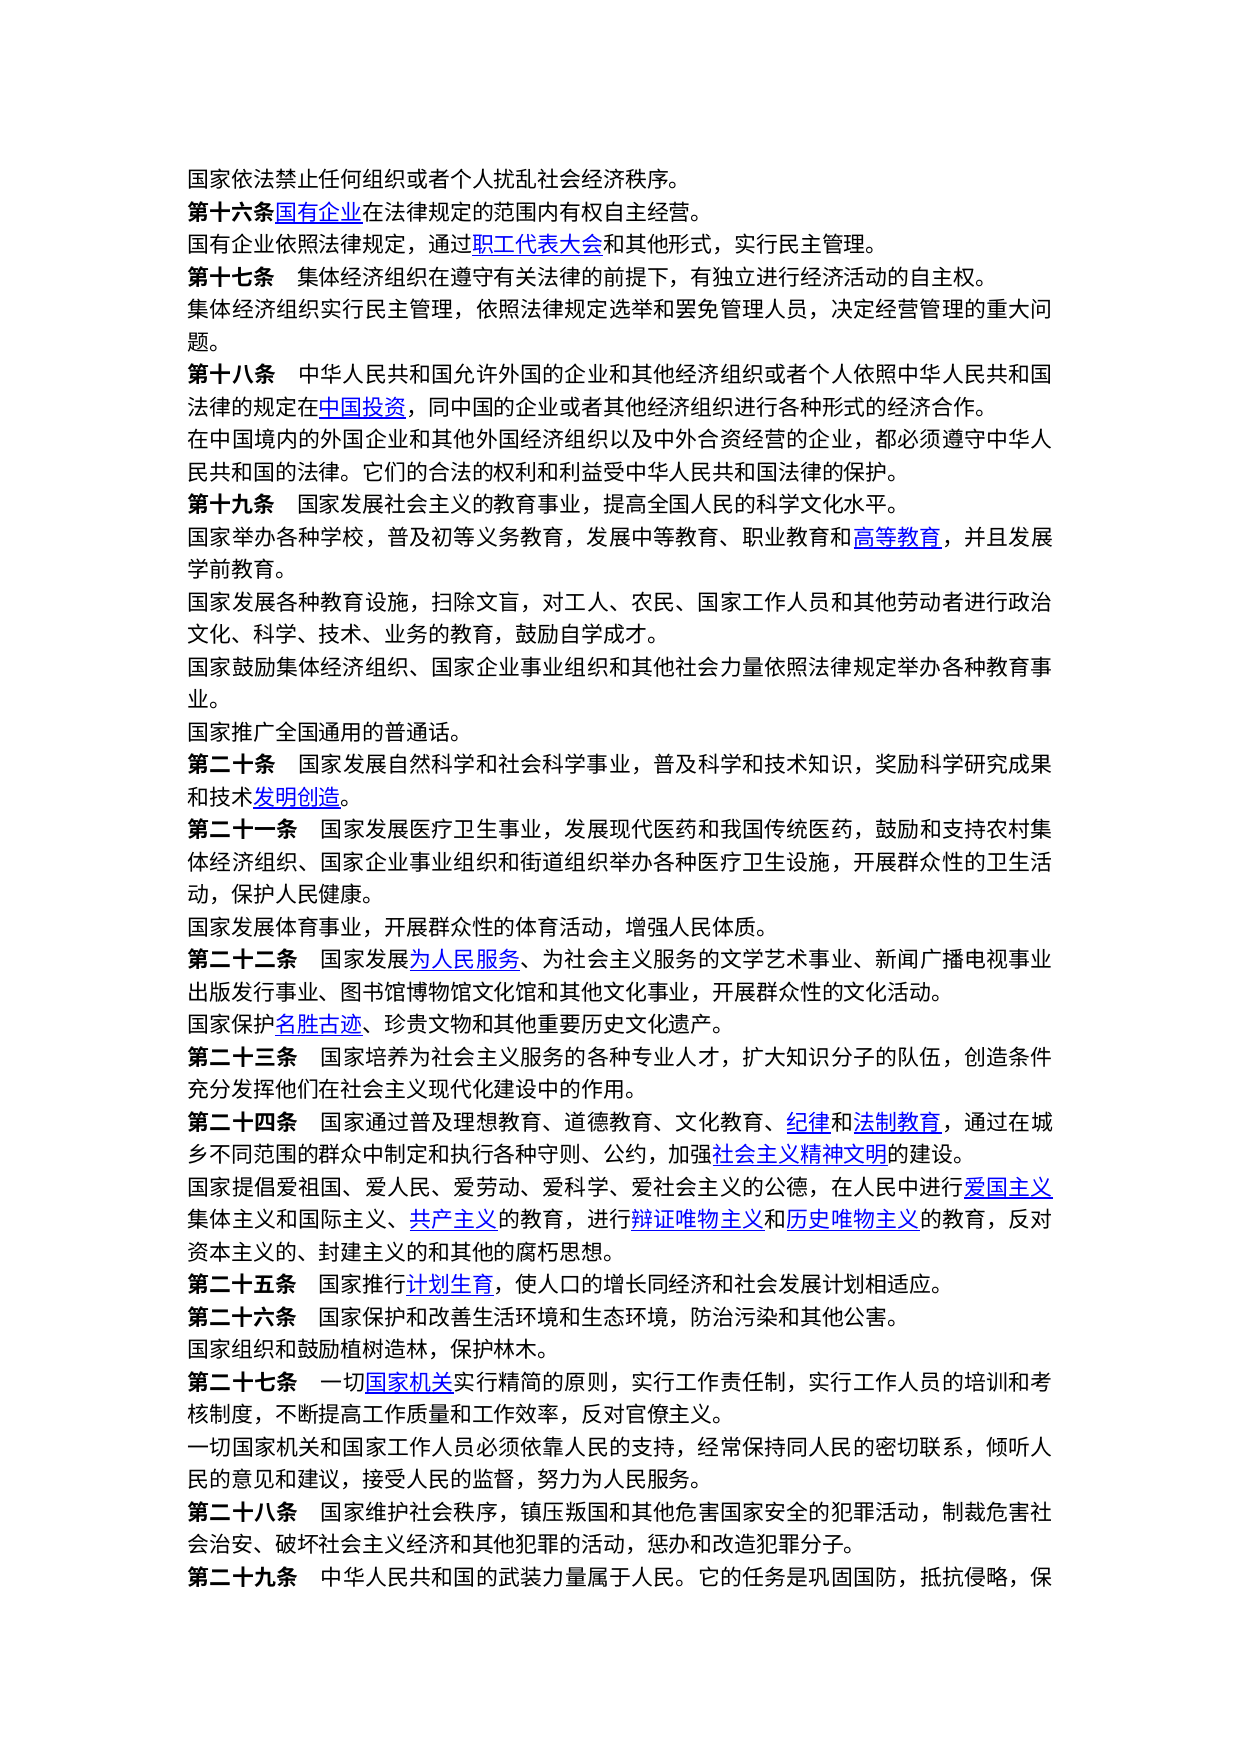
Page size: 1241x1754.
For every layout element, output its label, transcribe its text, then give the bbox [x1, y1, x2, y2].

text 一切国家机关和国家工作人员必须依靠人民的支持，经常保持同人民的密切联系，倾听人民的意见和建议，接受人民的监督，努力为人民服务。 [187, 1429, 1053, 1494]
text 国有企业依照法律规定，通过职工代表大会和其他形式，实行民主管理。 [187, 227, 1053, 259]
text 国家推广全国通用的普通话。 [187, 714, 1053, 747]
text 第二十三条 国家培养为社会主义服务的各种专业人才，扩大知识分子的队伍，创造条件，充分发挥他们在社会主义现代化建设中的作用。 [187, 1039, 1053, 1104]
text 国家举办各种学校，普及初等义务教育，发展中等教育、职业教育和高等教育，并且发展学前教育。 [187, 519, 1053, 584]
text 国家发展各种教育设施，扫除文盲，对工人、农民、国家工作人员和其他劳动者进行政治、文化、科学、技术、业务的教育，鼓励自学成才。 [187, 584, 1053, 649]
text 第二十五条 国家推行计划生育，使人口的增长同经济和社会发展计划相适应。 [187, 1267, 1053, 1299]
text 第二十条 国家发展自然科学和社会科学事业，普及科学和技术知识，奖励科学研究成果和技术发明创造。 [187, 747, 1053, 812]
text 第二十四条 国家通过普及理想教育、道德教育、文化教育、纪律和法制教育，通过在城乡不同范围的群众中制定和执行各种守则、公约，加强社会主义精神文明的建设。 [187, 1104, 1053, 1169]
text 国家鼓励集体经济组织、国家企业事业组织和其他社会力量依照法律规定举办各种教育事业。 [187, 649, 1053, 714]
text 国家发展体育事业，开展群众性的体育活动，增强人民体质。 [187, 909, 1053, 942]
text 第十七条 集体经济组织在遵守有关法律的前提下，有独立进行经济活动的自主权。 [187, 259, 1053, 292]
text 在中国境内的外国企业和其他外国经济组织以及中外合资经营的企业，都必须遵守中华人民共和国的法律。它们的合法的权利和利益受中华人民共和国法律的保护。 [187, 422, 1053, 487]
text 国家组织和鼓励植树造林，保护林木。 [187, 1332, 1053, 1364]
text 第十六条国有企业在法律规定的范围内有权自主经营。 [187, 194, 1053, 227]
text 第十九条 国家发展社会主义的教育事业，提高全国人民的科学文化水平。 [187, 487, 1053, 519]
text 国家提倡爱祖国、爱人民、爱劳动、爱科学、爱社会主义的公德，在人民中进行爱国主义、集体主义和国际主义、共产主义的教育，进行辩证唯物主义和历史唯物主义的教育，反对资本主义的、封建主义的和其他的腐朽思想。 [187, 1169, 1053, 1267]
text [187, 1559, 1053, 1592]
text 国家保护名胜古迹、珍贵文物和其他重要历史文化遗产。 [187, 1007, 1053, 1039]
text 第十八条 中华人民共和国允许外国的企业和其他经济组织或者个人依照中华人民共和国法律的规定在中国投资，同中国的企业或者其他经济组织进行各种形式的经济合作。 [187, 357, 1053, 422]
text 第二十二条 国家发展为人民服务、为社会主义服务的文学艺术事业、新闻广播电视事业、出版发行事业、图书馆博物馆文化馆和其他文化事业，开展群众性的文化活动。 [187, 942, 1053, 1007]
text 国家依法禁止任何组织或者个人扰乱社会经济秩序。 [187, 162, 1053, 194]
text 集体经济组织实行民主管理，依照法律规定选举和罢免管理人员，决定经营管理的重大问题。 [187, 292, 1053, 357]
text 第二十七条 一切国家机关实行精简的原则，实行工作责任制，实行工作人员的培训和考核制度，不断提高工作质量和工作效率，反对官僚主义。 [187, 1364, 1053, 1429]
text 第二十八条 国家维护社会秩序，镇压叛国和其他危害国家安全的犯罪活动，制裁危害社会治安、破坏社会主义经济和其他犯罪的活动，惩办和改造犯罪分子。 [187, 1494, 1053, 1559]
text 第二十六条 国家保护和改善生活环境和生态环境，防治污染和其他公害。 [187, 1299, 1053, 1332]
text 第二十一条 国家发展医疗卫生事业，发展现代医药和我国传统医药，鼓励和支持农村集体经济组织、国家企业事业组织和街道组织举办各种医疗卫生设施，开展群众性的卫生活动，保护人民健康。 [187, 812, 1053, 909]
